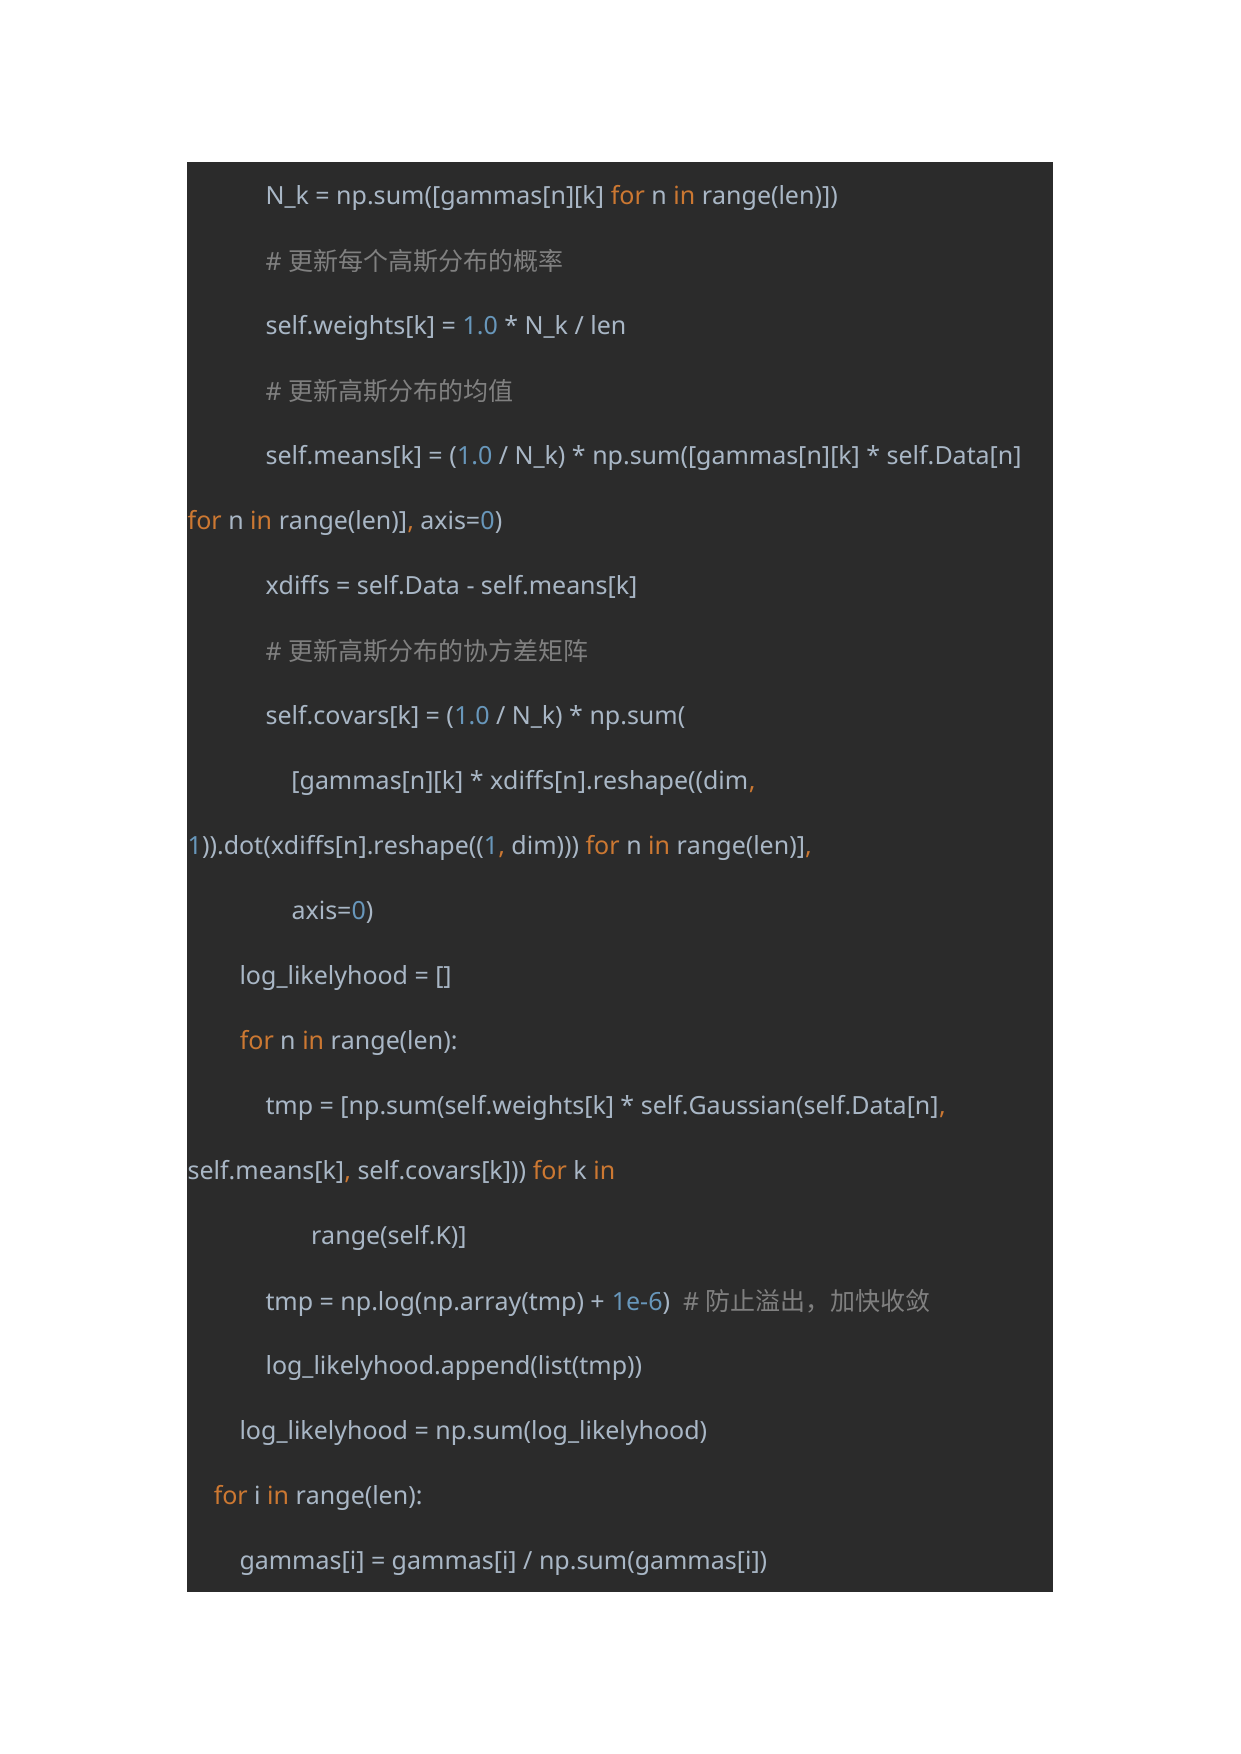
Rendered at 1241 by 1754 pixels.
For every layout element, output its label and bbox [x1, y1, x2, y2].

text [187, 162, 1053, 1592]
